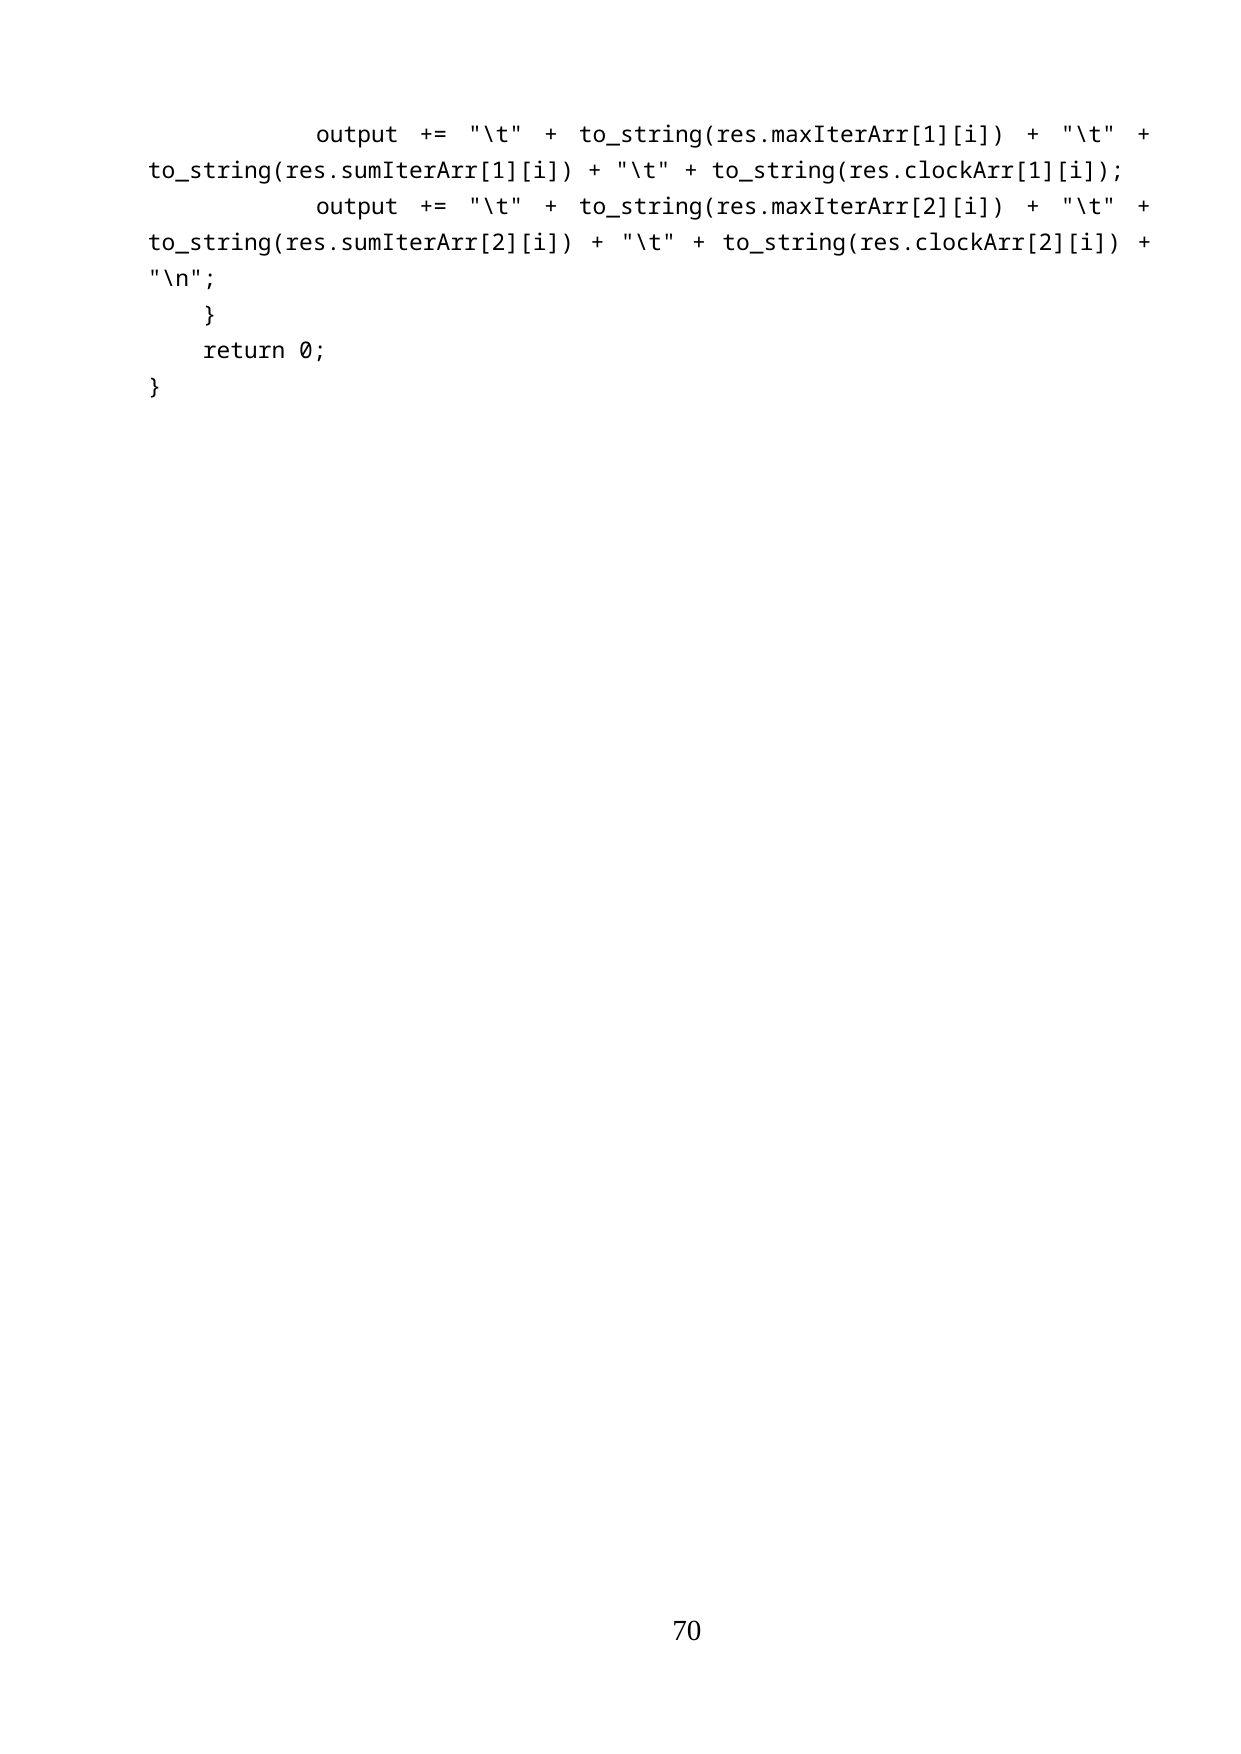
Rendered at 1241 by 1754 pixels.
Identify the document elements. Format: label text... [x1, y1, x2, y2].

text } [148, 370, 1152, 401]
text return 0; [148, 334, 1152, 365]
text } [148, 298, 1152, 329]
text output += "\t" + to_string(res.maxIterArr[2][i]) + "\t" + to_string(res.sumIterArr[2][i]) + "\t" + to_string(res.clockArr[2][i]) + "\n"; [148, 190, 1152, 293]
text output += "\t" + to_string(res.maxIterArr[1][i]) + "\t" + to_string(res.sumIterArr[1][i]) + "\t" + to_string(res.clockArr[1][i]); [148, 118, 1152, 185]
